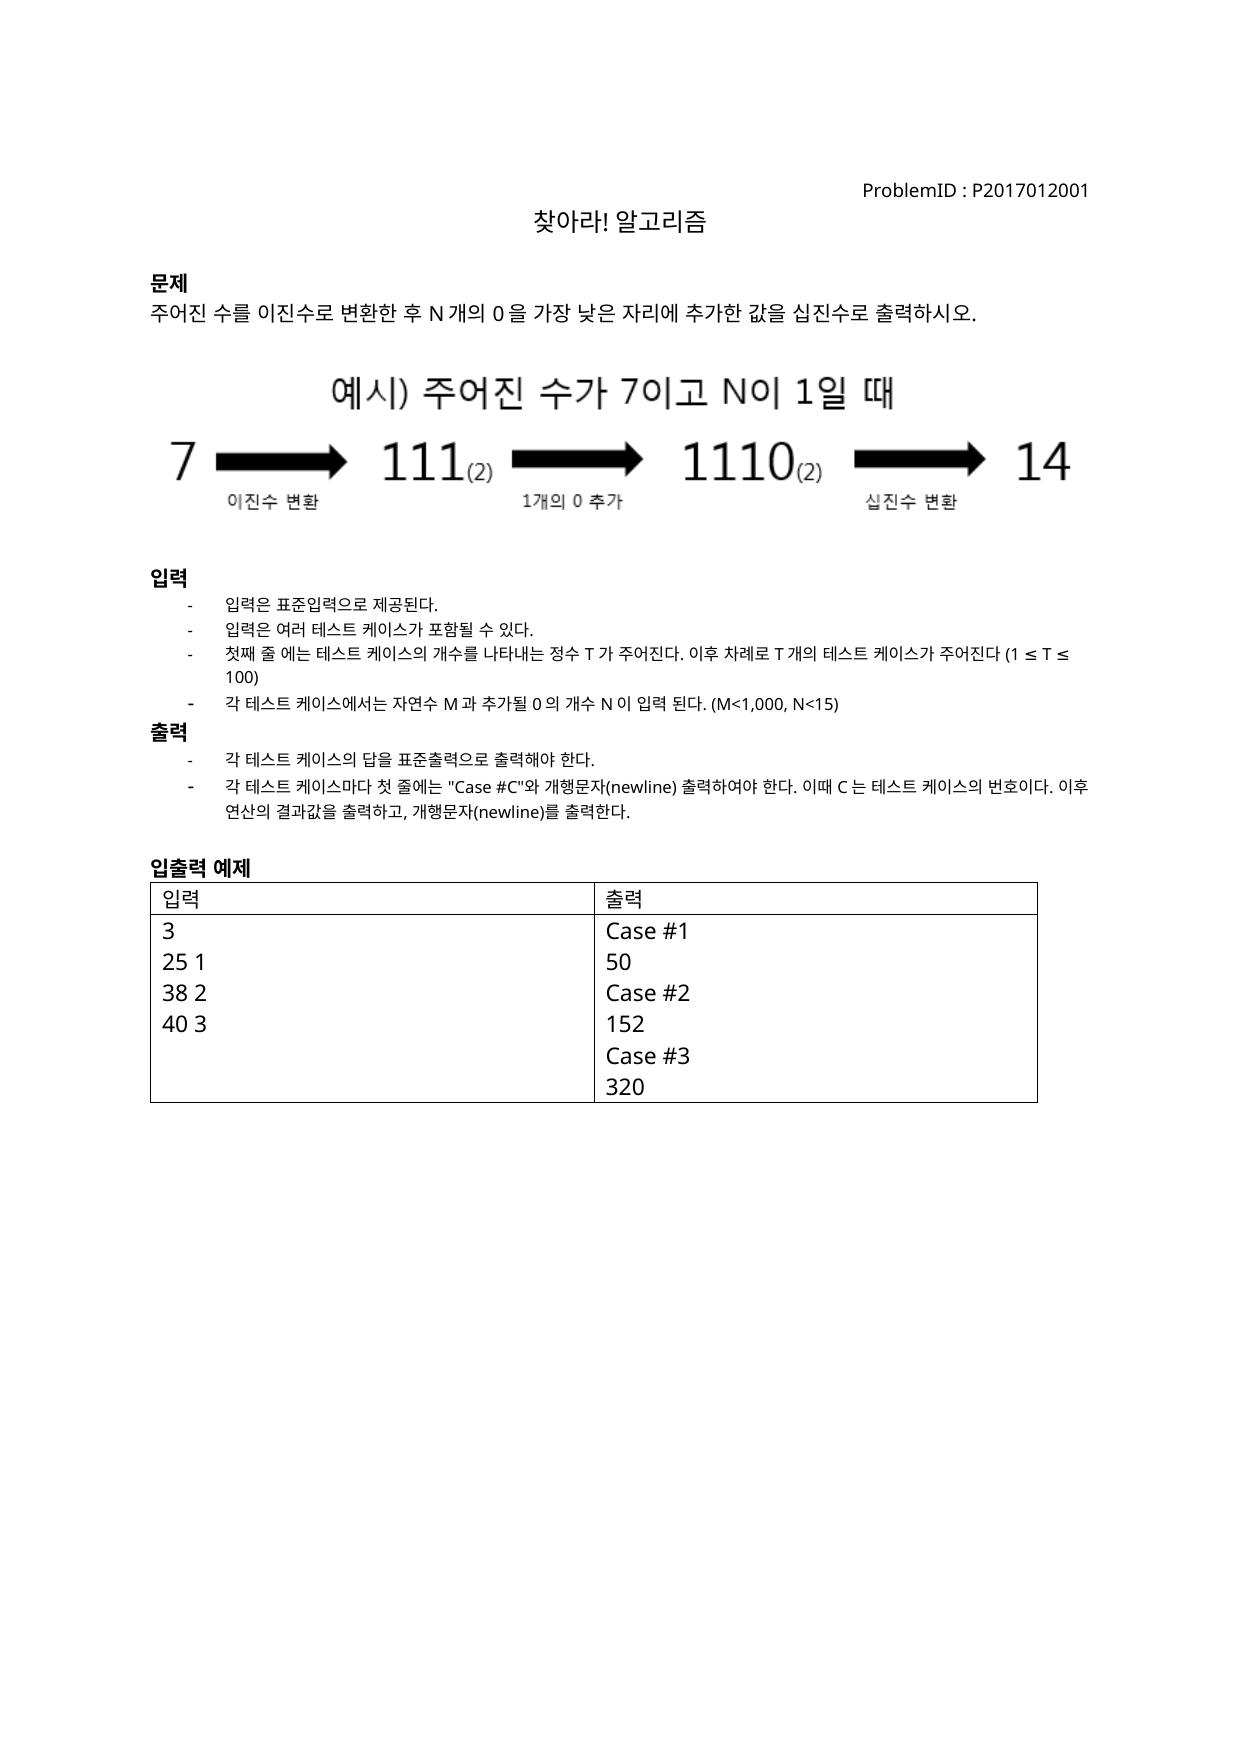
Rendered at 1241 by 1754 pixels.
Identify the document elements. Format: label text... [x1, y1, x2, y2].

text 입력 [150, 562, 1090, 592]
table_cell 3 25 1 38 2 40 3 [151, 915, 594, 1102]
text 주어진 수를 이진수로 변환한 후 N개의 0을 가장 낮은 자리에 추가한 값을 십진수로 출력하시오. [150, 298, 1090, 328]
text 출력 [150, 716, 1090, 747]
text ProblemID : P2017012001 [150, 177, 1090, 203]
list 각 테스트 케이스마다 첫 줄에는 "Case #C"와 개행문자(newline) 출력하여야 한다. 이때 C는 테스트 케이스의 번호이다. 이후 연산의 결과값을 출력하고, 개행문자(newline)를 출력한다. [187, 771, 1090, 824]
table_header 입력 [151, 883, 594, 913]
list 각 테스트 케이스에서는 자연수 M과 추가될 0의 개수 N이 입력 된다. (M<1,000, N<15) [187, 688, 1090, 716]
picture [150, 356, 1090, 534]
list 입력은 표준입력으로 제공된다. [187, 592, 1090, 617]
list 첫째 줄 에는 테스트 케이스의 개수를 나타내는 정수 T 가 주어진다. 이후 차례로 T개의 테스트 케이스가 주어진다 (1 ≤ T ≤ 100) [187, 641, 1090, 688]
list 각 테스트 케이스의 답을 표준출력으로 출력해야 한다. [187, 747, 1090, 771]
list 입력은 여러 테스트 케이스가 포함될 수 있다. [187, 617, 1090, 641]
table_cell Case #1 50 Case #2 152 Case #3 320 [595, 915, 1037, 1102]
text 문제 [150, 267, 1090, 298]
table_header 출력 [595, 883, 1037, 913]
text 찾아라! 알고리즘 [150, 203, 1090, 239]
list 입출력 예제 [150, 852, 1090, 882]
